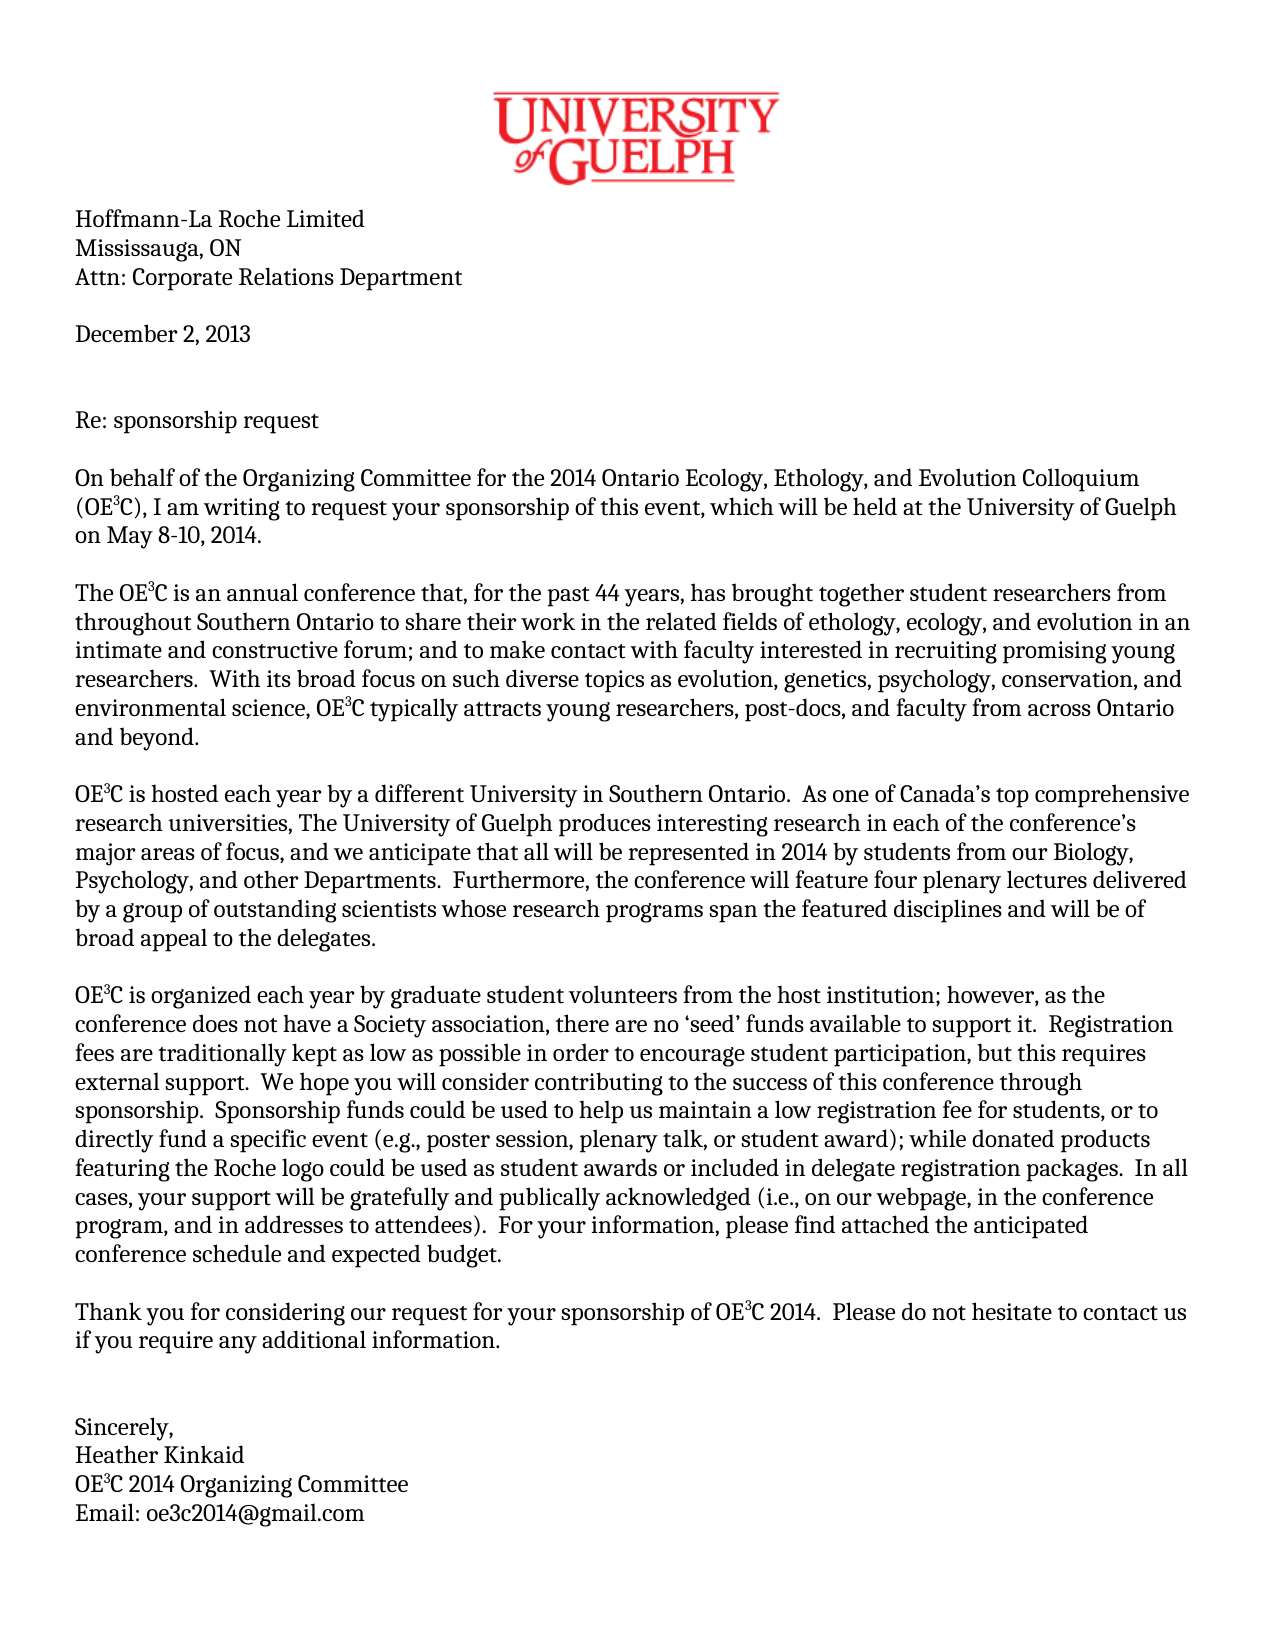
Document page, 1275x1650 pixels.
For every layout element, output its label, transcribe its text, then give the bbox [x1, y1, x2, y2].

text On behalf of the Organizing Committee for the 2014 Ontario Ecology, Ethology, and Evolution Colloquium (OE3C), I am writing to request your sponsorship of this event, which will be held at the University of Guelph on May 8-10, 2014. [75, 464, 1200, 550]
text OE3C 2014 Organizing Committee [75, 1470, 1200, 1499]
text Email: oe3c2014@gmail.com [75, 1499, 1200, 1527]
text The OE3C is an annual conference that, for the past 44 years, has brought together student researchers from throughout Southern Ontario to share their work in the related fields of ethology, ecology, and evolution in an intimate and constructive forum; and to make contact with faculty interested in recruiting promising young researchers. With its broad focus on such diverse topics as evolution, genetics, psychology, conservation, and environmental science, OE3C typically attracts young researchers, post-docs, and faculty from across Ontario and beyond. [75, 579, 1200, 751]
text December 2, 2013 [75, 320, 1200, 349]
text Heather Kinkaid [75, 1441, 1200, 1470]
text Hoffmann-La Roche Limited [75, 205, 1200, 234]
text Mississauga, ON [75, 234, 1200, 262]
text Re: sponsorship request [75, 406, 1200, 435]
text Attn: Corporate Relations Department [75, 262, 1200, 291]
text OE3C is organized each year by graduate student volunteers from the host institution; however, as the conference does not have a Society association, there are no ‘seed’ funds available to support it. Registration fees are traditionally kept as low as possible in order to encourage student participation, but this requires external support. We hope you will consider contributing to the success of this conference through sponsorship. Sponsorship funds could be used to help us maintain a low registration fee for students, or to directly fund a specific event (e.g., poster session, plenary talk, or student award); while donated products featuring the Roche logo could be used as student awards or included in delegate registration packages. In all cases, your support will be gratefully and publically acknowledged (i.e., on our webpage, in the conference program, and in addresses to attendees). For your information, please find attached the anticipated conference schedule and expected budget. [75, 981, 1200, 1269]
text OE3C is hosted each year by a different University in Southern Ontario. As one of Canada’s top comprehensive research universities, The University of Guelph produces interesting research in each of the conference’s major areas of focus, and we anticipate that all will be represented in 2014 by students from our Biology, Psychology, and other Departments. Furthermore, the conference will feature four plenary lectures delivered by a group of outstanding scientists whose research programs span the featured disciplines and will be of broad appeal to the delegates. [75, 780, 1200, 952]
text Thank you for considering our request for your sponsorship of OE3C 2014. Please do not hesitate to contact us if you require any additional information. [75, 1297, 1200, 1355]
text Sincerely, [75, 1412, 1200, 1441]
